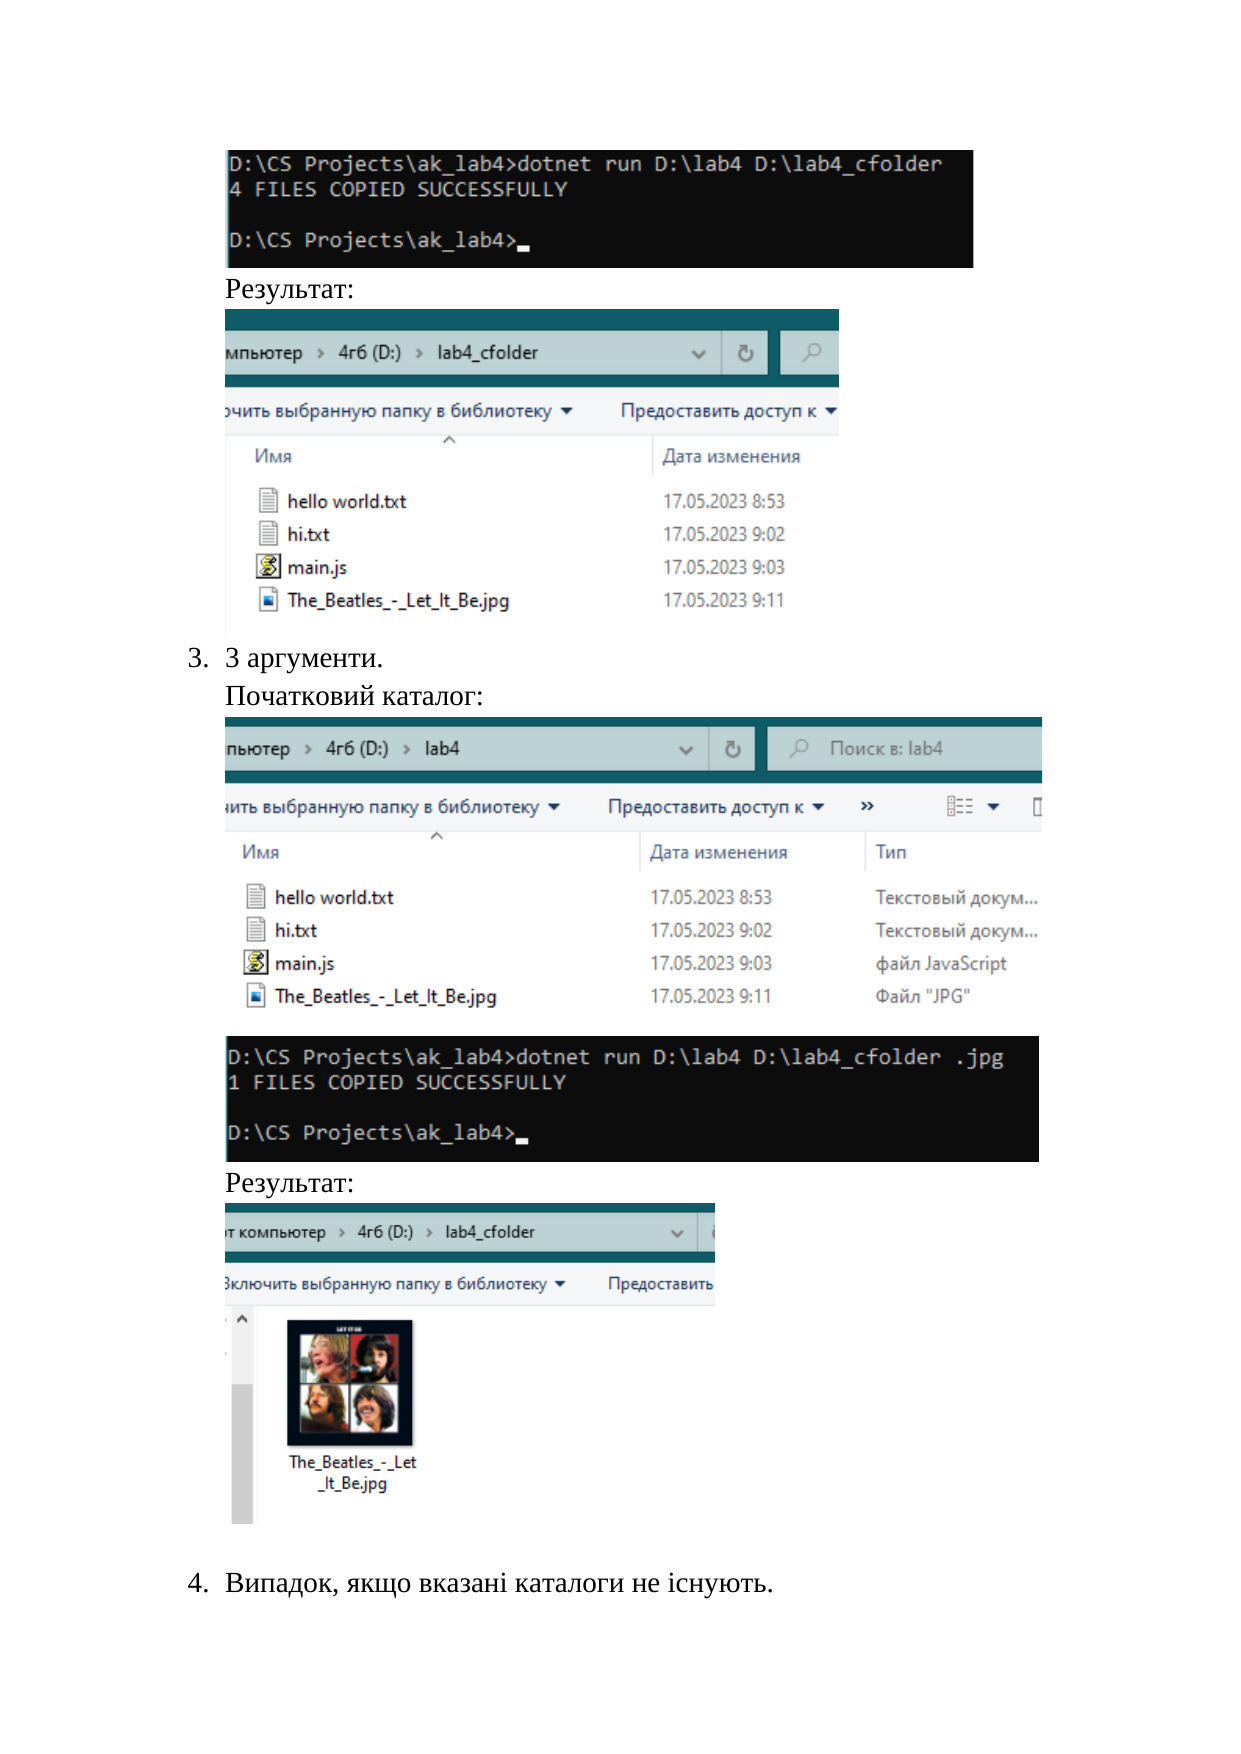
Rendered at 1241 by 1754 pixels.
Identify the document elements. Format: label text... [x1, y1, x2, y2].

picture [225, 1036, 1039, 1162]
text Результат: [225, 271, 1090, 304]
picture [225, 150, 974, 268]
text Початковий каталог: [225, 678, 1090, 712]
picture [225, 717, 1043, 1033]
list Випадок, якщо вказані каталоги не існують. [187, 1566, 1090, 1599]
text Результат: [225, 1165, 1090, 1199]
list 3 аргументи. [187, 640, 1090, 673]
picture [225, 309, 839, 637]
picture [225, 1203, 715, 1524]
